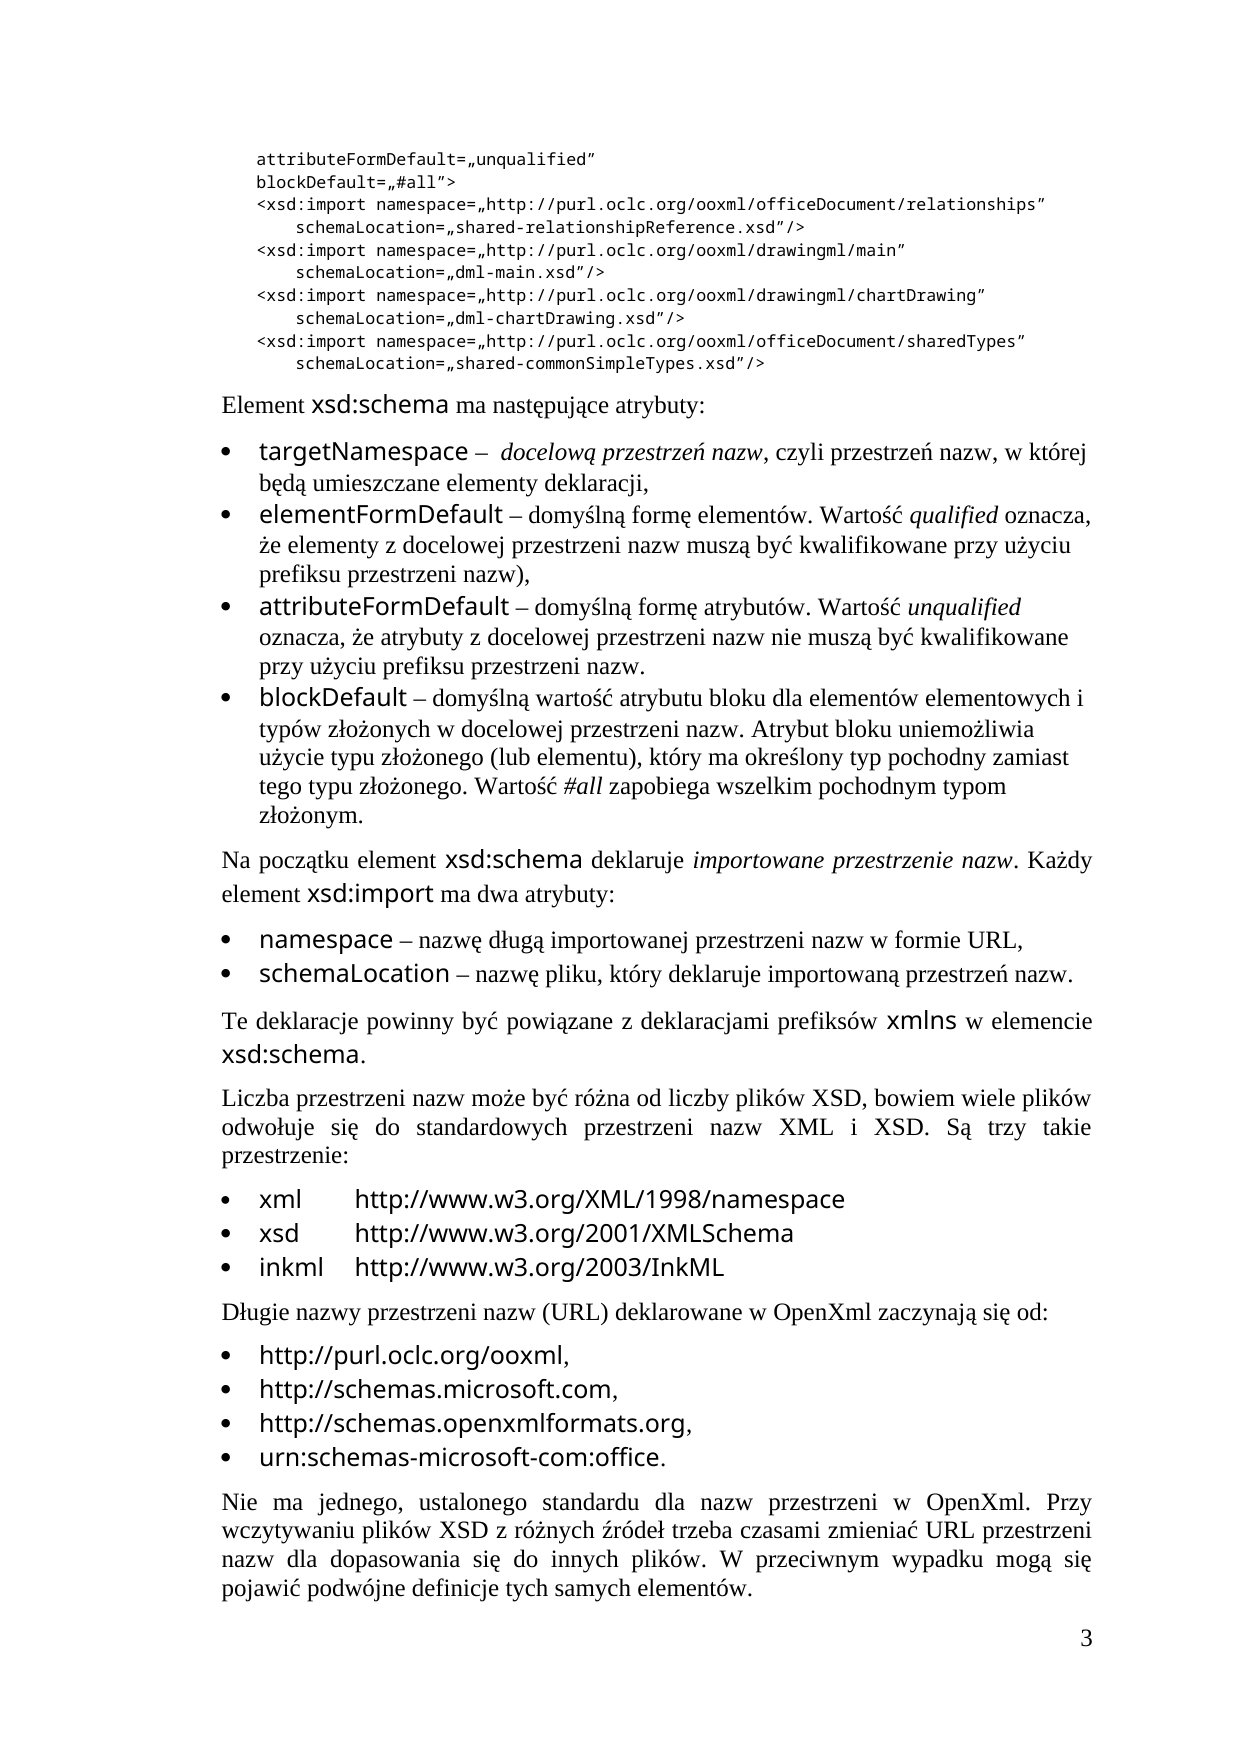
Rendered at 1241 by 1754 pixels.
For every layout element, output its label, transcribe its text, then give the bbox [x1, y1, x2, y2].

list http://schemas.openxmlformats.org, [221, 1406, 1093, 1440]
text Długie nazwy przestrzeni nazw (URL) deklarowane w OpenXml zaczynają się od: [221, 1297, 1093, 1325]
list inkml http://www.w3.org/2003/InkML [221, 1250, 1093, 1284]
text blockDefault=„#all”> [236, 170, 1093, 193]
list urn:schemas-microsoft-com:office. [221, 1440, 1093, 1474]
text Te deklaracje powinny być powiązane z deklaracjami prefiksów xmlns w elemencie xsd:schema. [221, 1002, 1093, 1071]
text attributeFormDefault=„unqualified” [236, 148, 1093, 170]
text <xsd:import namespace=„http://purl.oclc.org/ooxml/drawingml/chartDrawing” schemaLocation=„dml-chartDrawing.xsd”/> [236, 284, 1093, 329]
list targetNamespace – docelową przestrzeń nazw, czyli przestrzeń nazw, w której będą umieszczane elementy deklaracji, [221, 434, 1093, 497]
list http://purl.oclc.org/ooxml, [221, 1338, 1093, 1372]
text Element xsd:schema ma następujące atrybuty: [221, 387, 1093, 421]
list namespace – nazwę długą importowanej przestrzeni nazw w formie URL, [221, 922, 1093, 956]
list blockDefault – domyślną wartość atrybutu bloku dla elementów elementowych i typów złożonych w docelowej przestrzeni nazw. Atrybut bloku uniemożliwia użycie typu złożonego (lub elementu), który ma określony typ pochodny zamiast tego typu złożonego. Wartość #all zapobiega wszelkim pochodnym typom złożonym. [221, 680, 1093, 829]
text <xsd:import namespace=„http://purl.oclc.org/ooxml/drawingml/main” schemaLocation=„dml-main.xsd”/> [236, 238, 1093, 284]
text Liczba przestrzeni nazw może być różna od liczby plików XSD, bowiem wiele plików odwołuje się do standardowych przestrzeni nazw XML i XSD. Są trzy takie przestrzenie: [221, 1083, 1093, 1169]
list xml http://www.w3.org/XML/1998/namespace [221, 1182, 1093, 1216]
text Nie ma jednego, ustalonego standardu dla nazw przestrzeni w OpenXml. Przy wczytywaniu plików XSD z różnych źródeł trzeba czasami zmieniać URL przestrzeni nazw dla dopasowania się do innych plików. W przeciwnym wypadku mogą się pojawić podwójne definicje tych samych elementów. [221, 1487, 1093, 1602]
text <xsd:import namespace=„http://purl.oclc.org/ooxml/officeDocument/relationships” schemaLocation=„shared-relationshipReference.xsd”/> [236, 193, 1093, 238]
list attributeFormDefault – domyślną formę atrybutów. Wartość unqualified oznacza, że atrybuty z docelowej przestrzeni nazw nie muszą być kwalifikowane przy użyciu prefiksu przestrzeni nazw. [221, 588, 1093, 680]
text <xsd:import namespace=„http://purl.oclc.org/ooxml/officeDocument/sharedTypes” schemaLocation=„shared-commonSimpleTypes.xsd”/> [236, 329, 1093, 375]
list schemaLocation – nazwę pliku, który deklaruje importowaną przestrzeń nazw. [221, 956, 1093, 990]
list xsd http://www.w3.org/2001/XMLSchema [221, 1216, 1093, 1250]
text Na początku element xsd:schema deklaruje importowane przestrzenie nazw. Każdy element xsd:import ma dwa atrybuty: [221, 841, 1093, 909]
list http://schemas.microsoft.com, [221, 1372, 1093, 1406]
list elementFormDefault – domyślną formę elementów. Wartość qualified oznacza, że elementy z docelowej przestrzeni nazw muszą być kwalifikowane przy użyciu prefiksu przestrzeni nazw), [221, 497, 1093, 588]
